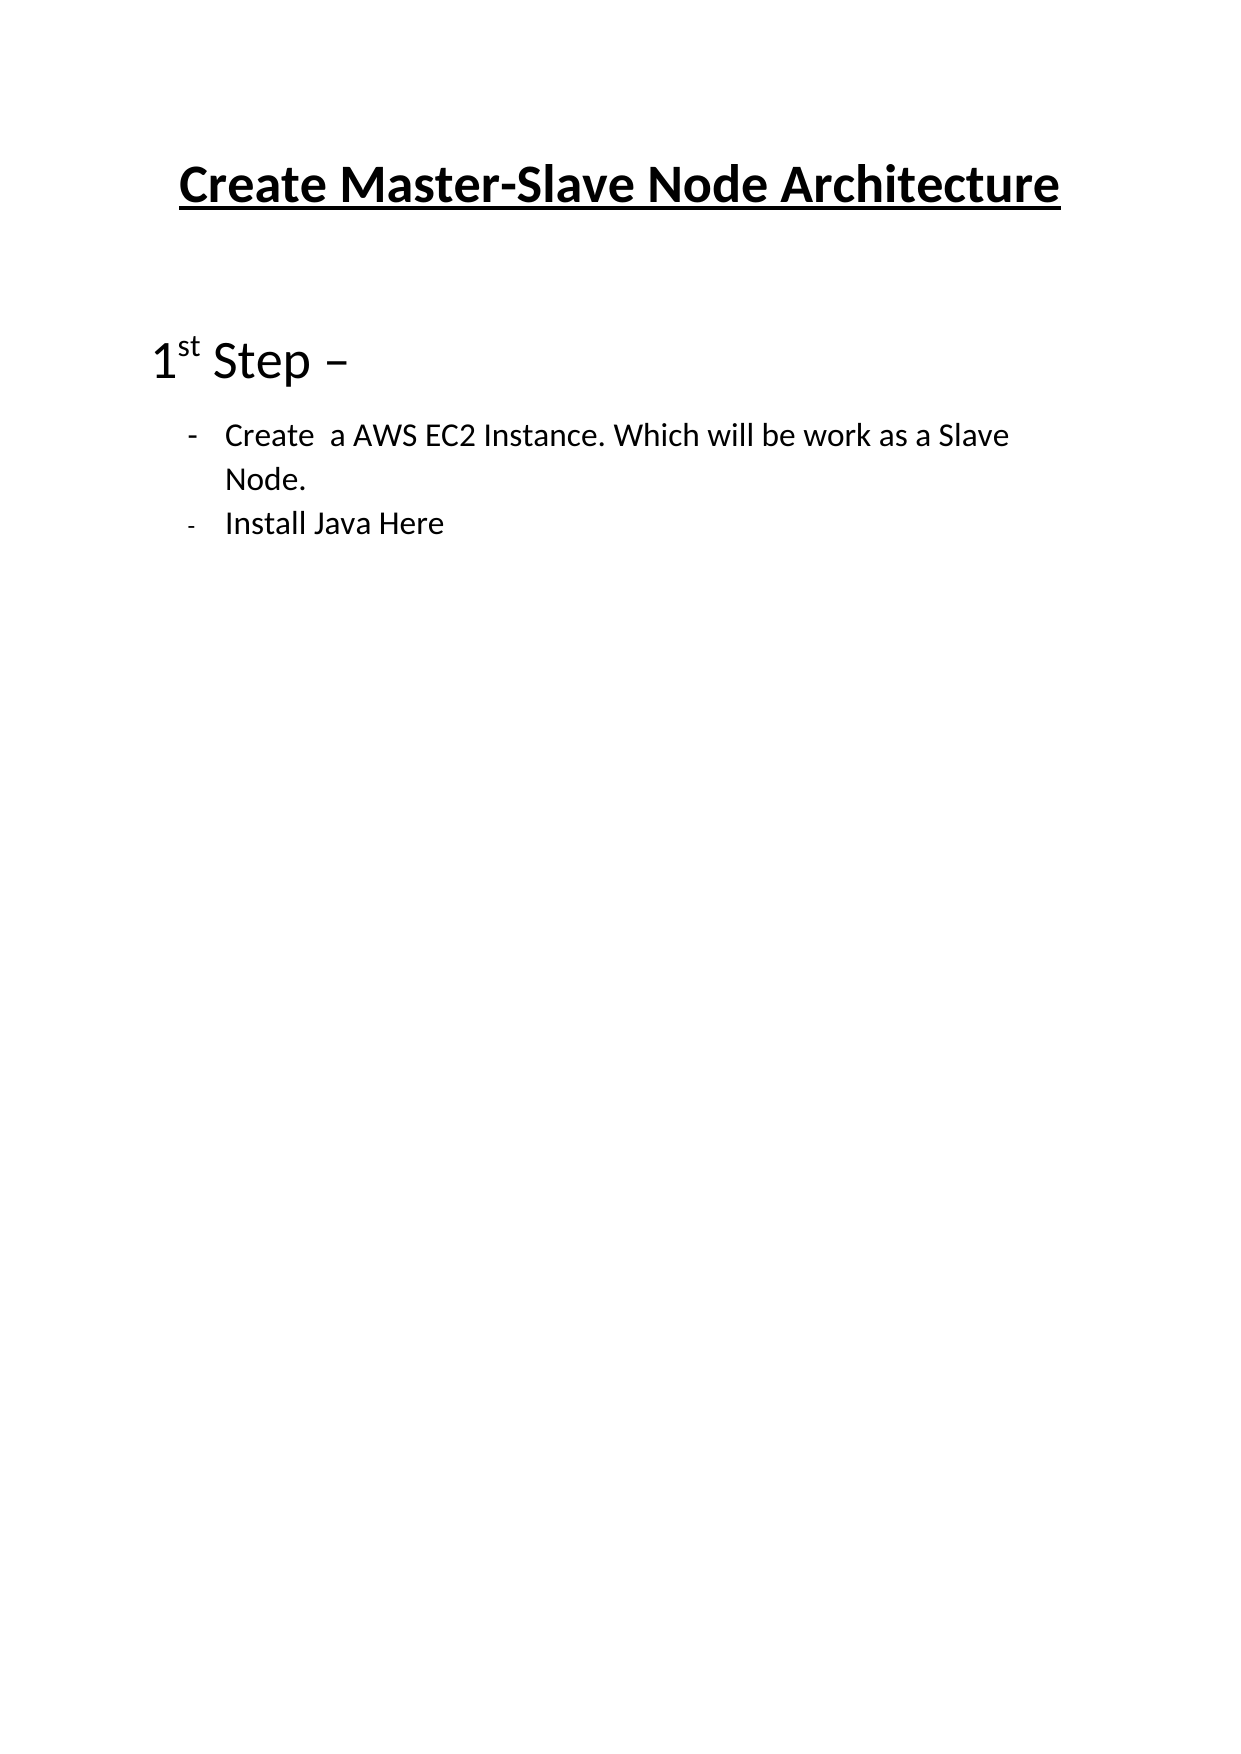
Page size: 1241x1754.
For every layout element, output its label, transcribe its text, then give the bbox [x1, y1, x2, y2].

list Install Java Here [187, 502, 1090, 543]
text 1st Step – [150, 326, 1090, 392]
list Create a AWS EC2 Instance. Which will be work as a Slave Node. [187, 414, 1090, 499]
text Create Master-Slave Node Architecture [150, 150, 1090, 216]
